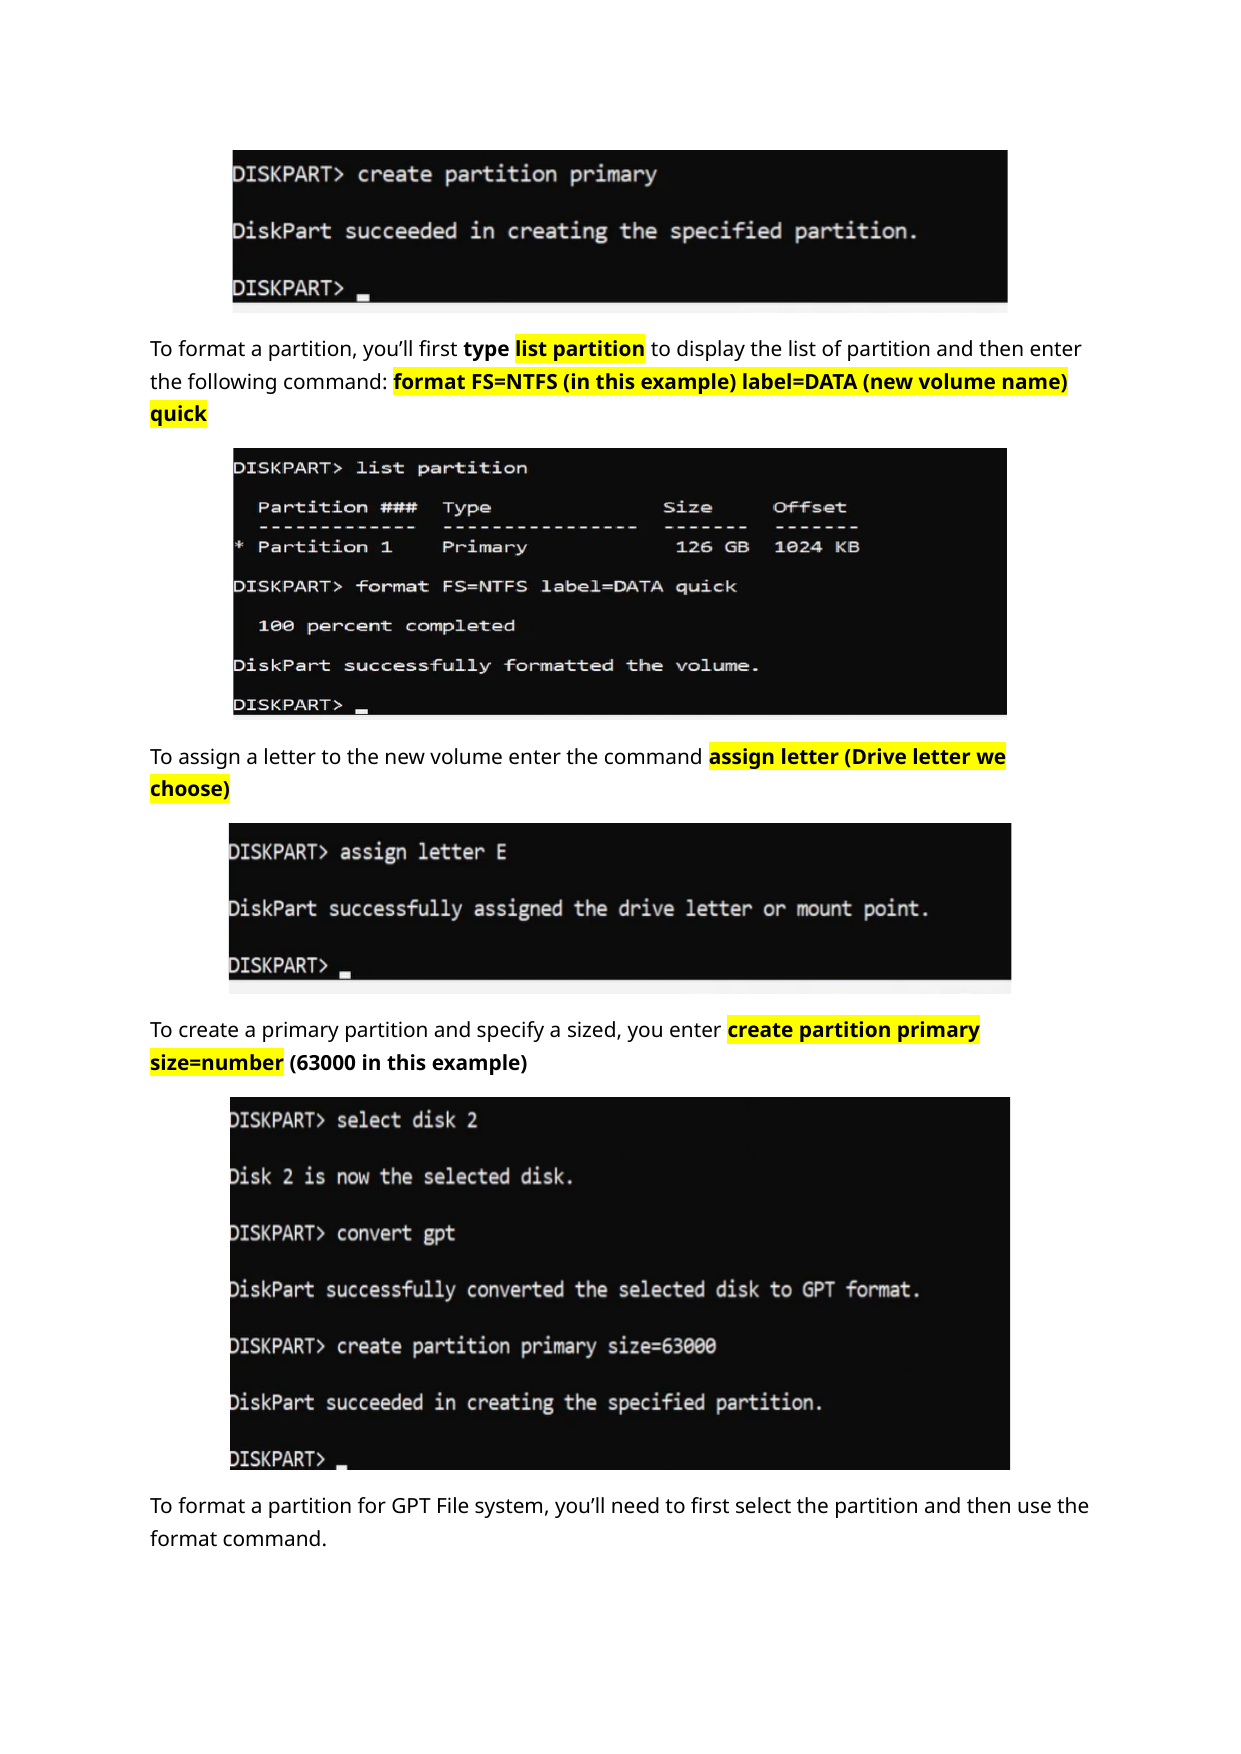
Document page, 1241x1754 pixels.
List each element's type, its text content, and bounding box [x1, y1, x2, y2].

text To format a partition, you’ll first type list partition to display the list of partition and then enter the following command: format FS=NTFS (in this example) label=DATA (new volume name) quick [150, 334, 1090, 428]
picture [233, 448, 1007, 720]
text To format a partition for GPT File system, you’ll need to first select the partition and then use the format command. [150, 1492, 1090, 1553]
picture [228, 823, 1012, 994]
picture [232, 150, 1008, 313]
picture [230, 1097, 1011, 1470]
text To assign a letter to the new volume enter the command assign letter (Drive letter we choose) [150, 742, 1090, 803]
text To create a primary partition and specify a sized, you enter create partition primary size=number (63000 in this example) [150, 1015, 1090, 1076]
